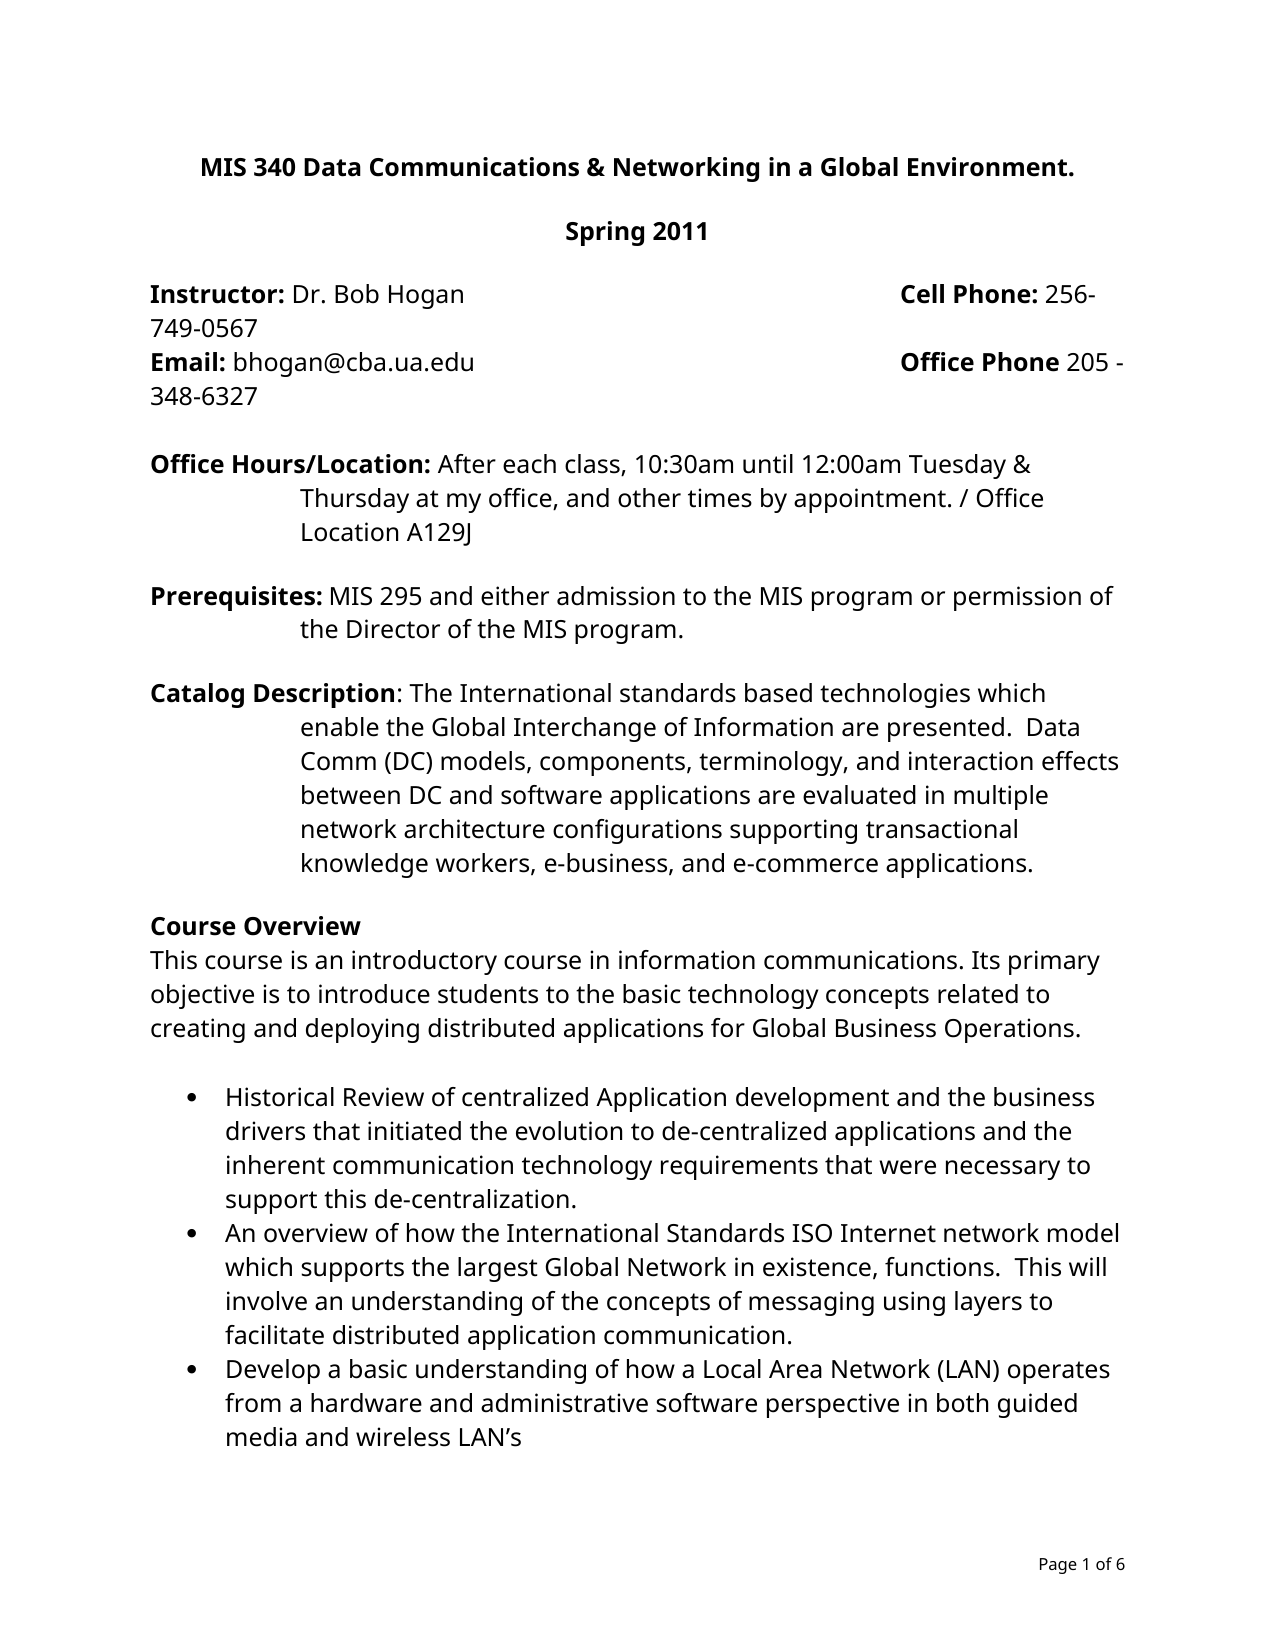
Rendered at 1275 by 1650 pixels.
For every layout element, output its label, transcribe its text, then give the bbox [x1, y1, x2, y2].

text Spring 2011 [150, 213, 1125, 247]
text Instructor: Dr. Bob Hogan Cell Phone: 256-749-0567 [150, 276, 1125, 344]
text Office Hours/Location: After each class, 10:30am until 12:00am Tuesday & Thursday at my office, and other times by appointment. / Office Location A129J [150, 447, 1125, 549]
list Historical Review of centralized Application development and the business drivers that initiated the evolution to de-centralized applications and the inherent communication technology requirements that were necessary to support this de-centralization. [187, 1079, 1125, 1216]
list An overview of how the International Standards ISO Internet network model which supports the largest Global Network in existence, functions. This will involve an understanding of the concepts of messaging using layers to facilitate distributed application communication. [187, 1216, 1125, 1352]
text Prerequisites: MIS 295 and either admission to the MIS program or permission of the Director of the MIS program. [150, 578, 1125, 646]
text Catalog Description: The International standards based technologies which enable the Global Interchange of Information are presented. Data Comm (DC) models, components, terminology, and interaction effects between DC and software applications are evaluated in multiple network architecture configurations supporting transactional knowledge workers, e-business, and e-commerce applications. [150, 675, 1125, 880]
text Course Overview [150, 909, 1125, 943]
list Develop a basic understanding of how a Local Area Network (LAN) operates from a hardware and administrative software perspective in both guided media and wireless LAN’s [187, 1352, 1125, 1454]
text This course is an introductory course in information communications. Its primary objective is to introduce students to the basic technology concepts related to creating and deploying distributed applications for Global Business Operations. [150, 943, 1125, 1045]
text MIS 340 Data Communications & Networking in a Global Environment. [150, 150, 1125, 184]
text Email: bhogan@cba.ua.edu Office Phone 205 -348-6327 [150, 344, 1125, 413]
